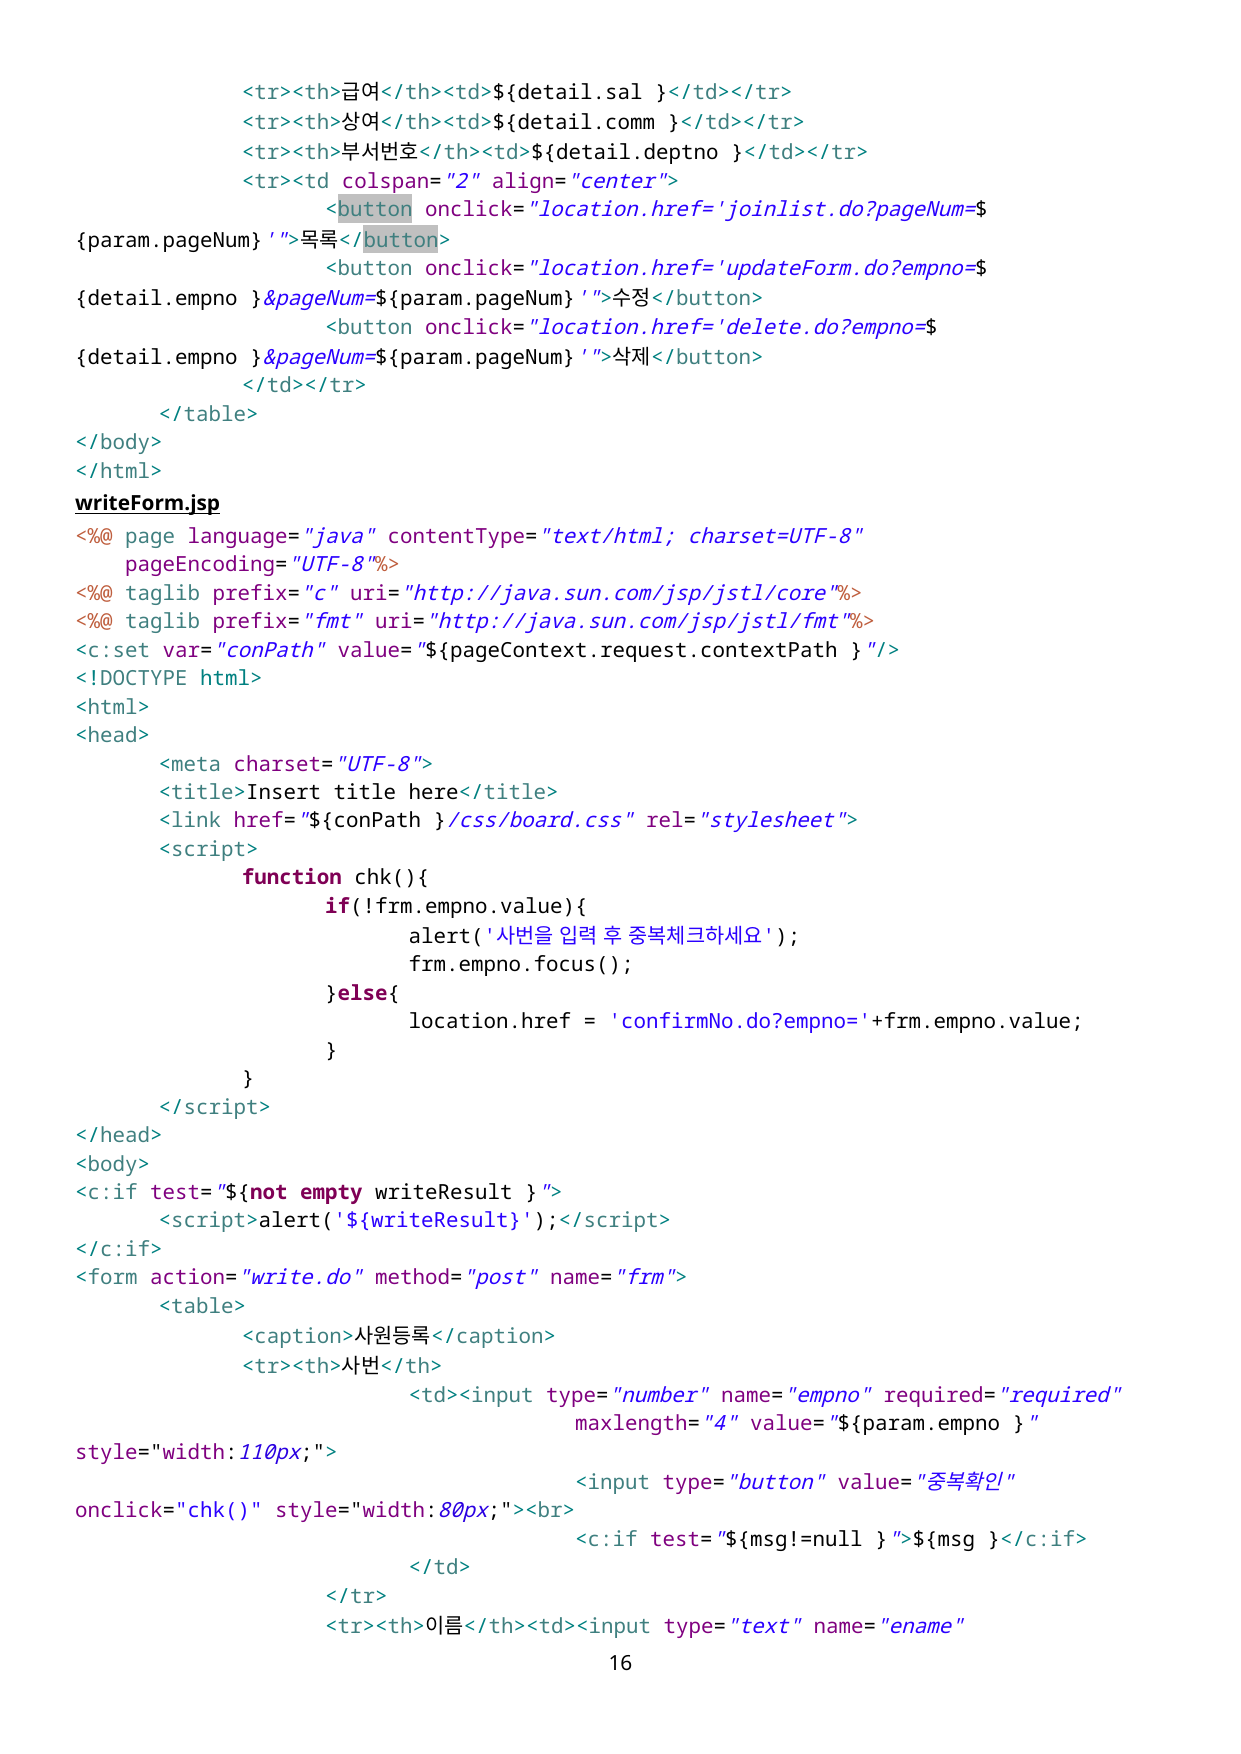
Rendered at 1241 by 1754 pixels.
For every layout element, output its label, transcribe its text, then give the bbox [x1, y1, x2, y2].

text <button onclick="location.href='updateForm.do?empno=${detail.empno }&pageNum=${param.pageNum}'">수정</button> [75, 253, 1165, 312]
text <button onclick="location.href='delete.do?empno=${detail.empno }&pageNum=${param.pageNum}'">삭제</button> [75, 312, 1165, 371]
text } [75, 1063, 1165, 1092]
text location.href = 'confirmNo.do?empno='+frm.empno.value; [75, 1006, 1165, 1035]
text <title>Insert title here</title> [75, 777, 1165, 806]
text <%@ page language="java" contentType="text/html; charset=UTF-8" [75, 521, 1165, 549]
text }else{ [75, 978, 1165, 1006]
text if(!frm.empno.value){ [75, 891, 1165, 919]
text </html> [75, 456, 1165, 484]
text <td><input type="number" name="empno" required="required" [75, 1380, 1165, 1408]
text <head> [75, 720, 1165, 749]
text frm.empno.focus(); [75, 949, 1165, 978]
text <tr><th>급여</th><td>${detail.sal }</td></tr> [75, 75, 1165, 105]
text } [75, 1035, 1165, 1063]
text </tr> [75, 1581, 1165, 1609]
text </table> [75, 399, 1165, 427]
text <tr><th>사번</th> [75, 1349, 1165, 1380]
text <script>alert('${writeResult}');</script> [75, 1206, 1165, 1234]
text <c:if test="${msg!=null }">${msg }</c:if> [75, 1524, 1165, 1552]
text <script> [75, 834, 1165, 862]
text <table> [75, 1291, 1165, 1319]
text writeForm.jsp [75, 488, 1165, 517]
text <input type="button" value="중복확인" onclick="chk()" style="width:80px;"><br> [75, 1465, 1165, 1524]
text <button onclick="location.href='joinlist.do?pageNum=${param.pageNum}'">목록</button> [75, 194, 1165, 253]
text <c:set var="conPath" value="${pageContext.request.contextPath }"/> [75, 635, 1165, 663]
text <caption>사원등록</caption> [75, 1319, 1165, 1349]
text <tr><th>상여</th><td>${detail.comm }</td></tr> [75, 105, 1165, 136]
text <link href="${conPath }/css/board.css" rel="stylesheet"> [75, 806, 1165, 834]
text pageEncoding="UTF-8"%> [75, 549, 1165, 578]
text alert('사번을 입력 후 중복체크하세요'); [75, 919, 1165, 949]
text </td></tr> [75, 371, 1165, 399]
text </td> [75, 1552, 1165, 1581]
text </body> [75, 427, 1165, 456]
text </head> [75, 1120, 1165, 1149]
text function chk(){ [75, 862, 1165, 891]
text <c:if test="${not empty writeResult }"> [75, 1177, 1165, 1206]
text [75, 1609, 1165, 1639]
text <tr><th>부서번호</th><td>${detail.deptno }</td></tr> [75, 136, 1165, 166]
text </c:if> [75, 1234, 1165, 1262]
text <%@ taglib prefix="c" uri="http://java.sun.com/jsp/jstl/core"%> [75, 578, 1165, 606]
text <body> [75, 1149, 1165, 1177]
text maxlength="4" value="${param.empno }" style="width:110px;"> [75, 1408, 1165, 1465]
text <!DOCTYPE html> [75, 663, 1165, 692]
text <meta charset="UTF-8"> [75, 749, 1165, 777]
text <html> [75, 692, 1165, 720]
text </script> [75, 1092, 1165, 1120]
text <%@ taglib prefix="fmt" uri="http://java.sun.com/jsp/jstl/fmt"%> [75, 606, 1165, 635]
text <tr><td colspan="2" align="center"> [75, 166, 1165, 194]
text <form action="write.do" method="post" name="frm"> [75, 1262, 1165, 1291]
